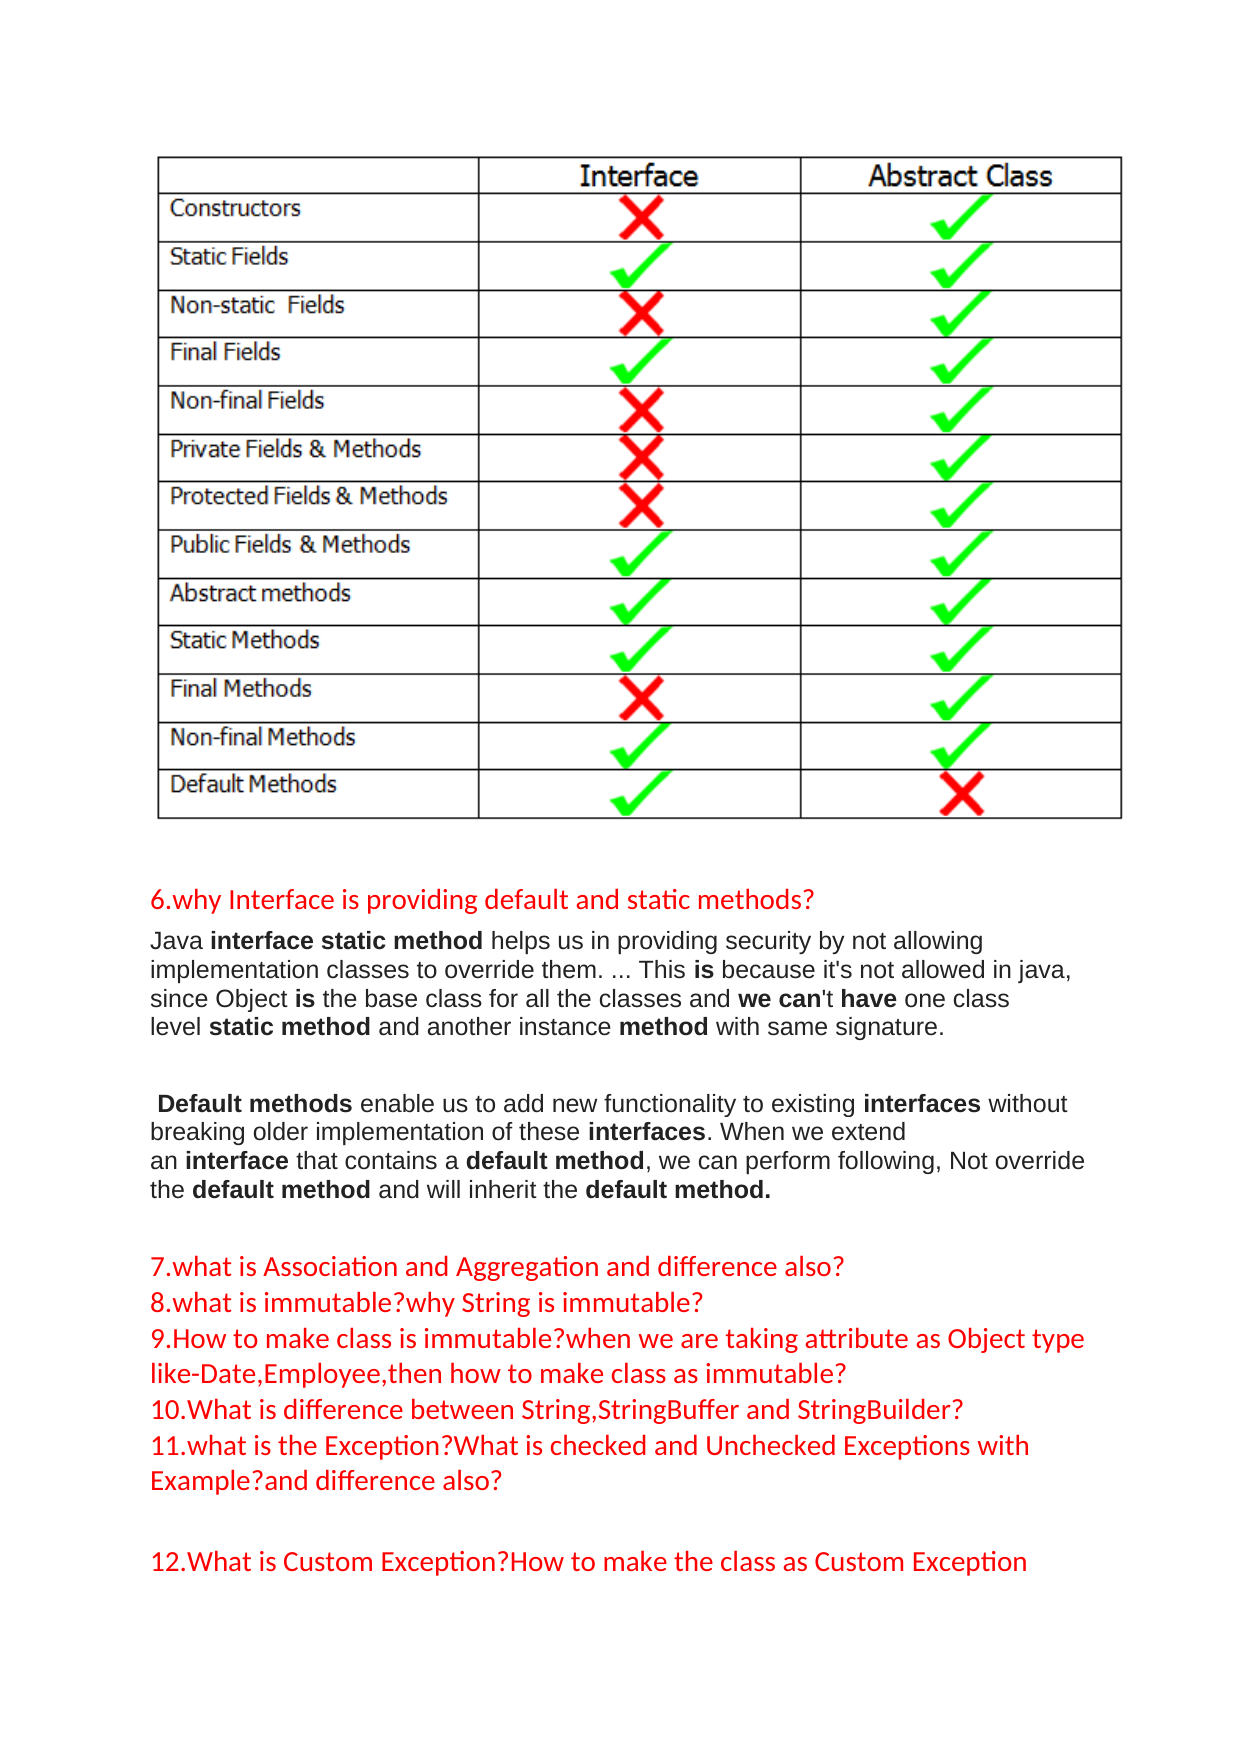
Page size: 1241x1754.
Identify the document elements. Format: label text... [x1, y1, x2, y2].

text 6.why Interface is providing default and static methods? [150, 845, 1090, 917]
text 7.what is Association and Aggregation and difference also? 8.what is immutable?why String is immutable? 9.How to make class is immutable?when we are taking attribute as Object type like-Date,Employee,then how to make class as immutable? 10.What is difference between String,StringBuffer and StringBuilder? 11.what is the Exception?What is checked and Unchecked Exceptions with Example?and difference also? [150, 1213, 1090, 1498]
text Java interface static method helps us in providing security by not allowing implementation classes to override them. ... This is because it's not allowed in java, since Object is the base class for all the classes and we can't have one class level static method and another instance method with same signature. [150, 926, 1090, 1041]
picture [150, 150, 1127, 827]
text Default methods enable us to add new functionality to existing interfaces without breaking older implementation of these interfaces. When we extend an interface that contains a default method, we can perform following, Not override the default method and will inherit the default method. [150, 1088, 1090, 1203]
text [150, 1507, 1090, 1578]
